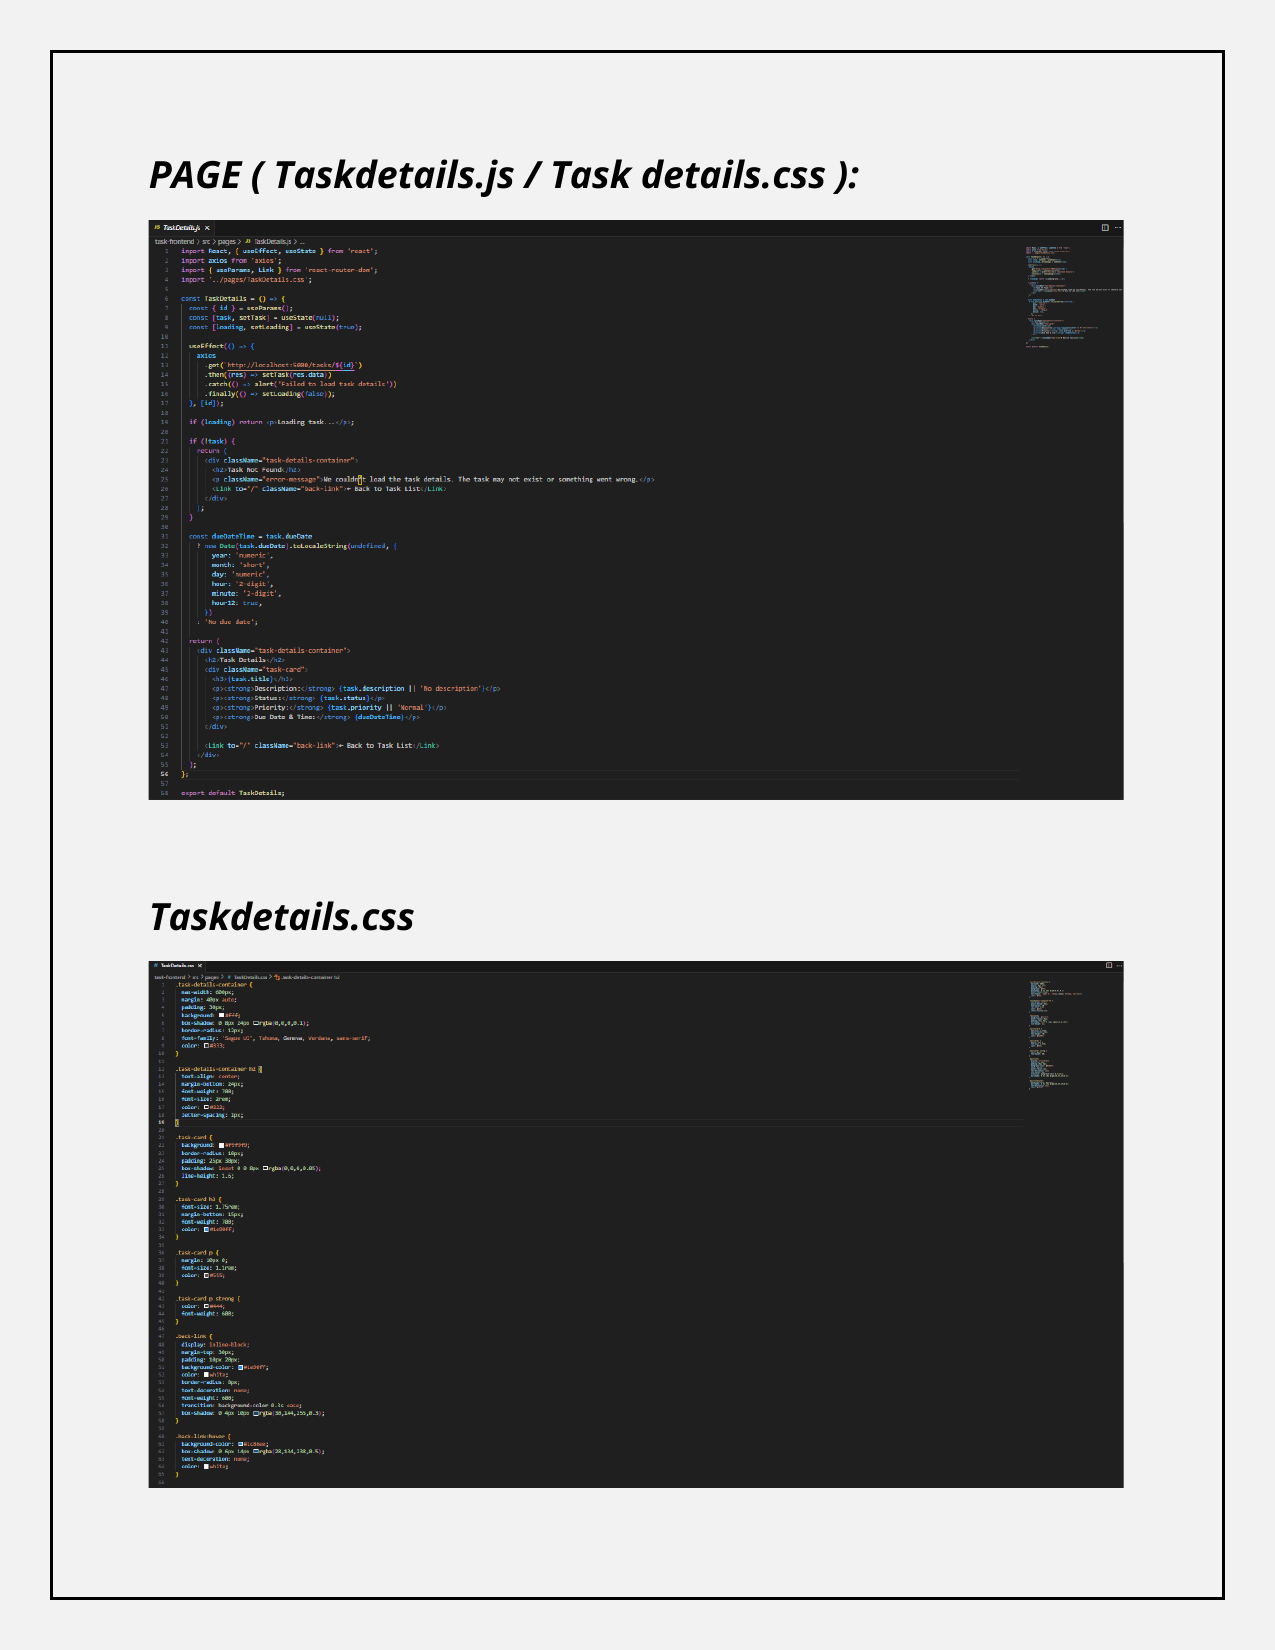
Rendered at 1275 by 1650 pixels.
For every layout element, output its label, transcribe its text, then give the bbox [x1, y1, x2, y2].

picture [148, 961, 1124, 1488]
picture [148, 220, 1124, 800]
text PAGE ( Taskdetails.js / Task details.css ): [148, 148, 1126, 199]
text Taskdetails.css [148, 890, 1126, 941]
